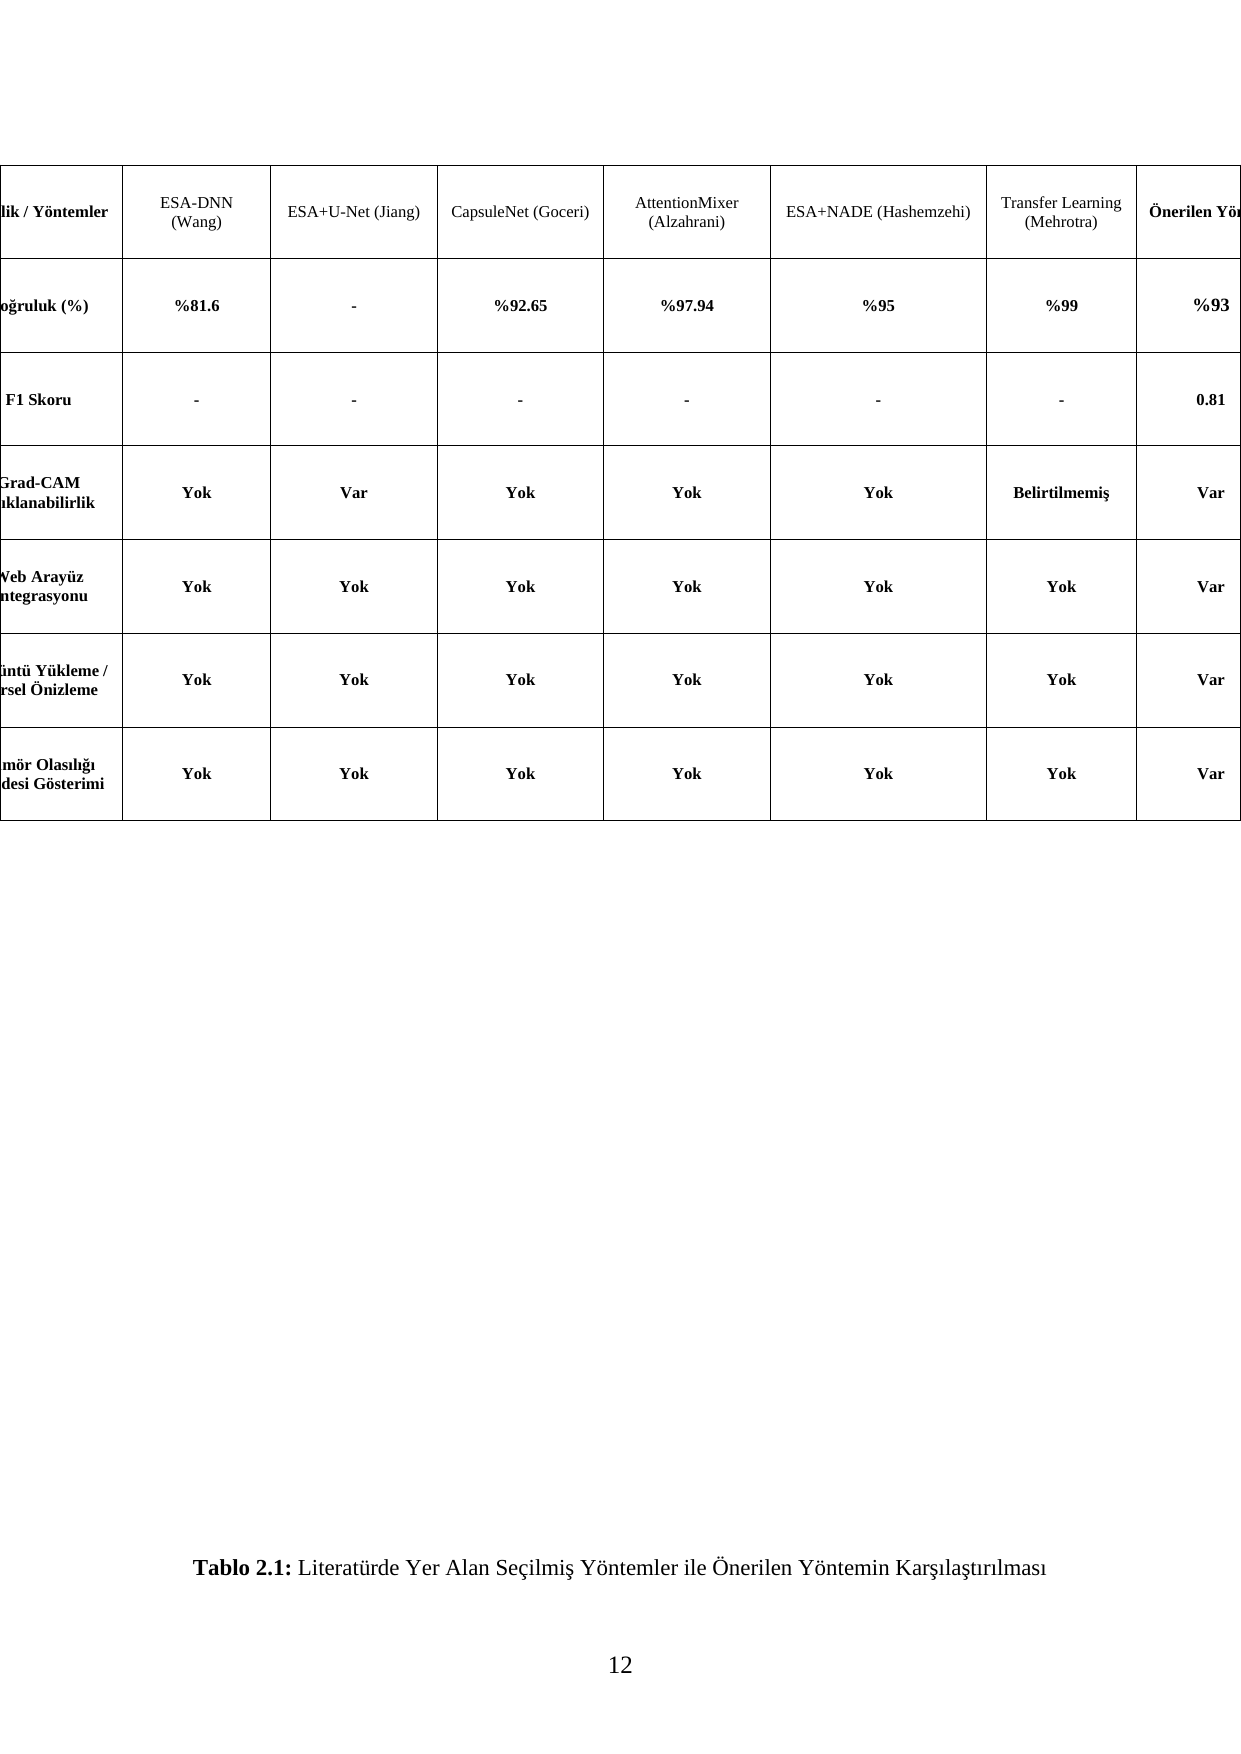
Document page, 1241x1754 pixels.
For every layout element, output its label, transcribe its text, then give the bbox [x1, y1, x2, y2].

table_cell Yok [123, 540, 270, 633]
table_header ESA+NADE (Hashemzehi) [771, 166, 986, 258]
table_cell 0.81 [1137, 353, 1240, 445]
table_cell - [123, 353, 270, 445]
table_cell %93 [1137, 259, 1240, 352]
table_cell Yok [438, 540, 603, 633]
table_cell Var [271, 446, 437, 539]
table_cell Yok [271, 634, 437, 726]
table_cell Yok [271, 540, 437, 633]
table_header CapsuleNet (Goceri) [438, 166, 603, 258]
table_cell Yok [271, 728, 437, 820]
table_cell Yok [987, 540, 1136, 633]
table_cell Yok [604, 634, 770, 726]
table_cell F1 Skoru [1, 353, 122, 445]
table_cell Yok [987, 634, 1136, 726]
table_cell Yok [438, 634, 603, 726]
table_cell - [604, 353, 770, 445]
table_cell Doğruluk (%) [1, 259, 122, 352]
table_header ESA-DNN (Wang) [123, 166, 270, 258]
table_cell Web Arayüz Entegrasyonu [1, 540, 122, 633]
table_header Özellik / Yöntemler [1, 166, 122, 258]
table_cell Yok [771, 728, 986, 820]
table_cell Yok [123, 634, 270, 726]
table_cell Yok [771, 634, 986, 726]
table_cell Var [1137, 446, 1240, 539]
table_cell Yok [771, 446, 986, 539]
table_cell Yok [123, 728, 270, 820]
table_cell Yok [123, 446, 270, 539]
table_cell Belirtilmemiş [987, 446, 1136, 539]
table_header Önerilen Yöntem [1137, 166, 1240, 258]
table_cell - [987, 353, 1136, 445]
table_cell Tümör Olasılığı Yüzdesi Gösterimi [1, 728, 122, 820]
table_cell Yok [771, 540, 986, 633]
table_cell %99 [987, 259, 1136, 352]
table_cell - [271, 259, 437, 352]
table_cell Yok [604, 446, 770, 539]
table_cell - [271, 353, 437, 445]
table_cell %95 [771, 259, 986, 352]
table_cell Yok [604, 728, 770, 820]
table_cell %92.65 [438, 259, 603, 352]
table_cell Var [1137, 634, 1240, 726]
table_cell Yok [604, 540, 770, 633]
table_cell Yok [438, 728, 603, 820]
table_cell Var [1137, 728, 1240, 820]
table_header ESA+U-Net (Jiang) [271, 166, 437, 258]
table_cell Grad-CAM Açıklanabilirlik [1, 446, 122, 539]
table_cell Yok [987, 728, 1136, 820]
table_cell Yok [438, 446, 603, 539]
table_header AttentionMixer (Alzahrani) [604, 166, 770, 258]
table_cell Görüntü Yükleme / Görsel Önizleme [1, 634, 122, 726]
table_cell Var [1137, 540, 1240, 633]
table_header Transfer Learning (Mehrotra) [987, 166, 1136, 258]
table_cell - [438, 353, 603, 445]
table_cell %81.6 [123, 259, 270, 352]
table_cell - [771, 353, 986, 445]
text Tablo 2.1: Literatürde Yer Alan Seçilmiş Yöntemler ile Önerilen Yöntemin Karşılaştırılması [187, 1554, 1053, 1580]
table_cell %97.94 [604, 259, 770, 352]
